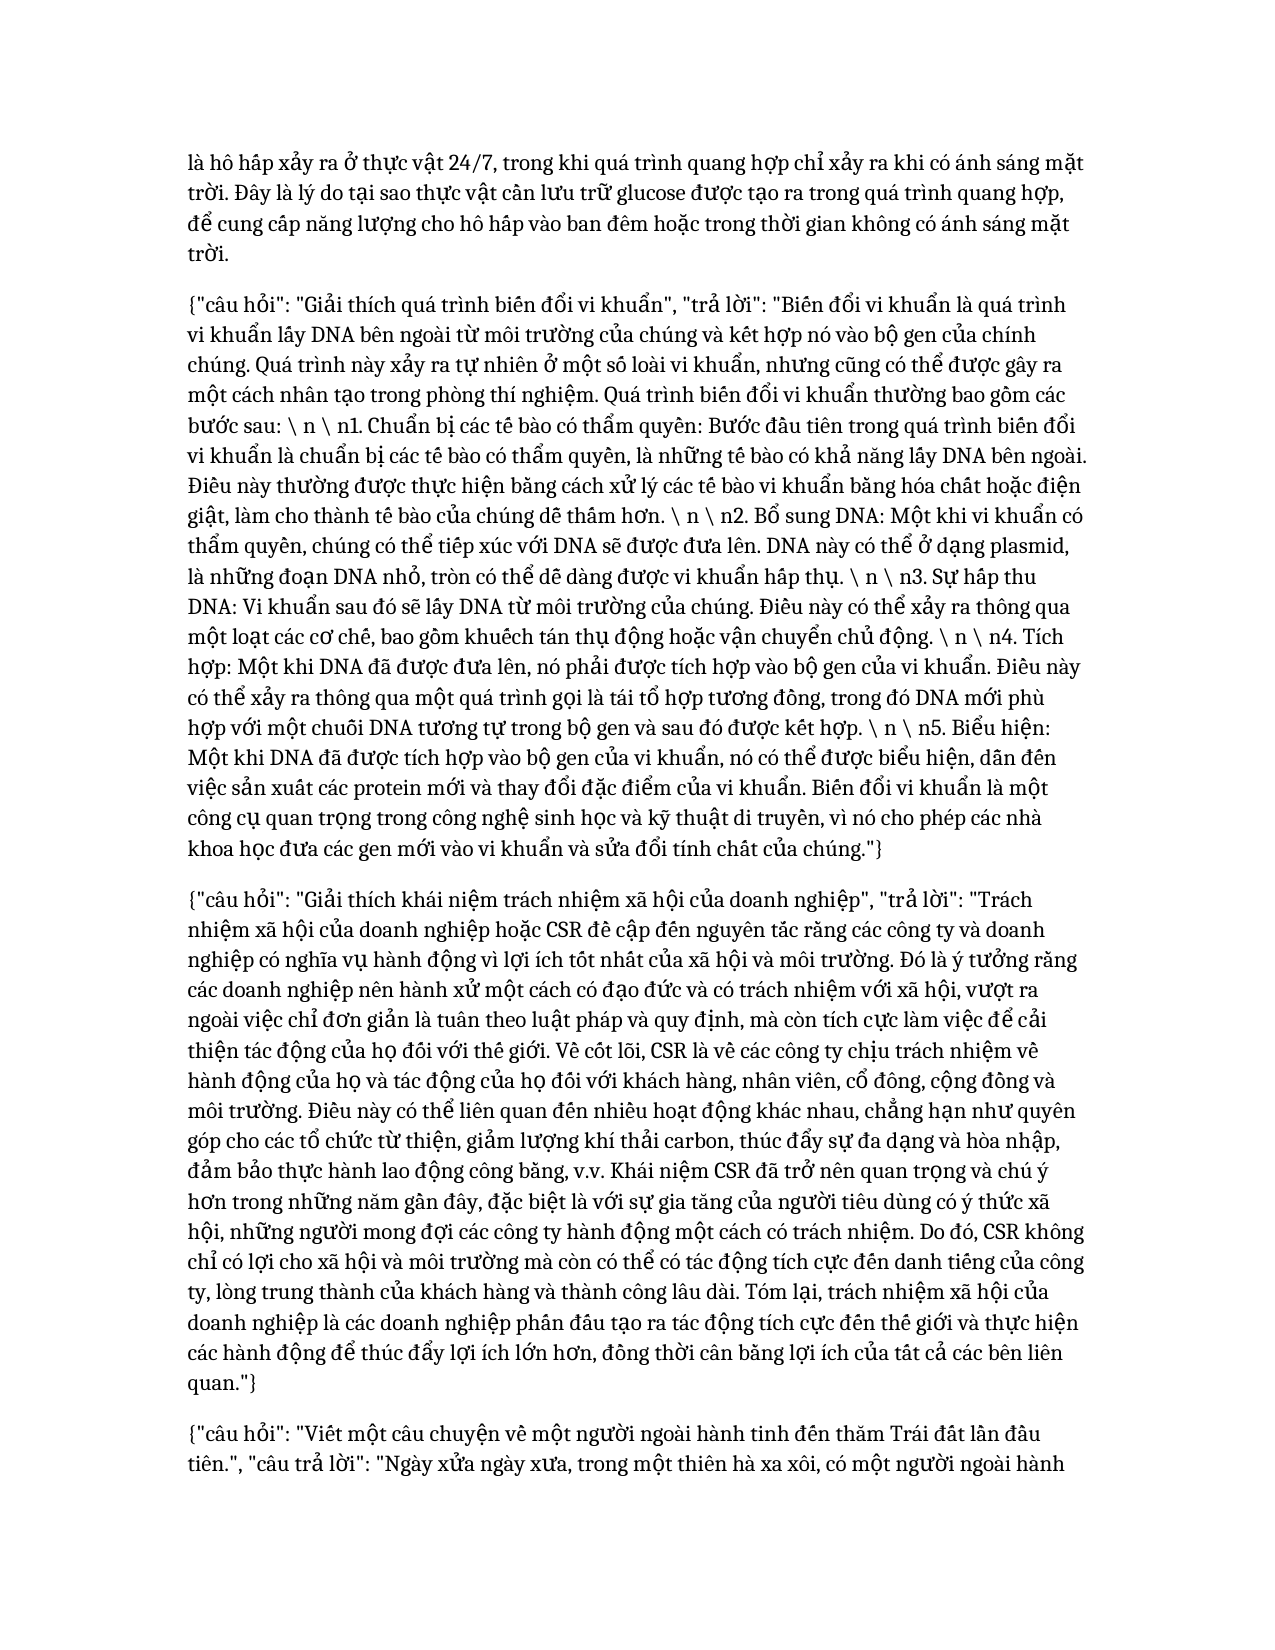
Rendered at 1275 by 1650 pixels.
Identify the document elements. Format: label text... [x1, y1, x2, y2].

text {"câu hỏi": "Giải thích quá trình biến đổi vi khuẩn", "trả lời": "Biến đổi vi khuẩn là quá trình vi khuẩn lấy DNA bên ngoài từ môi trường của chúng và kết hợp nó vào bộ gen của chính chúng. Quá trình này xảy ra tự nhiên ở một số loài vi khuẩn, nhưng cũng có thể được gây ra một cách nhân tạo trong phòng thí nghiệm. Quá trình biến đổi vi khuẩn thường bao gồm các bước sau: \ n \ n1. Chuẩn bị các tế bào có thẩm quyền: Bước đầu tiên trong quá trình biến đổi vi khuẩn là chuẩn bị các tế bào có thẩm quyền, là những tế bào có khả năng lấy DNA bên ngoài. Điều này thường được thực hiện bằng cách xử lý các tế bào vi khuẩn bằng hóa chất hoặc điện giật, làm cho thành tế bào của chúng dễ thấm hơn. \ n \ n2. Bổ sung DNA: Một khi vi khuẩn có thẩm quyền, chúng có thể tiếp xúc với DNA sẽ được đưa lên. DNA này có thể ở dạng plasmid, là những đoạn DNA nhỏ, tròn có thể dễ dàng được vi khuẩn hấp thụ. \ n \ n3. Sự hấp thu DNA: Vi khuẩn sau đó sẽ lấy DNA từ môi trường của chúng. Điều này có thể xảy ra thông qua một loạt các cơ chế, bao gồm khuếch tán thụ động hoặc vận chuyển chủ động. \ n \ n4. Tích hợp: Một khi DNA đã được đưa lên, nó phải được tích hợp vào bộ gen của vi khuẩn. Điều này có thể xảy ra thông qua một quá trình gọi là tái tổ hợp tương đồng, trong đó DNA mới phù hợp với một chuỗi DNA tương tự trong bộ gen và sau đó được kết hợp. \ n \ n5. Biểu hiện: Một khi DNA đã được tích hợp vào bộ gen của vi khuẩn, nó có thể được biểu hiện, dẫn đến việc sản xuất các protein mới và thay đổi đặc điểm của vi khuẩn. Biến đổi vi khuẩn là một công cụ quan trọng trong công nghệ sinh học và kỹ thuật di truyền, vì nó cho phép các nhà khoa học đưa các gen mới vào vi khuẩn và sửa đổi tính chất của chúng."} [187, 292, 1087, 862]
text {"câu hỏi": "Giải thích khái niệm trách nhiệm xã hội của doanh nghiệp", "trả lời": "Trách nhiệm xã hội của doanh nghiệp hoặc CSR đề cập đến nguyên tắc rằng các công ty và doanh nghiệp có nghĩa vụ hành động vì lợi ích tốt nhất của xã hội và môi trường. Đó là ý tưởng rằng các doanh nghiệp nên hành xử một cách có đạo đức và có trách nhiệm với xã hội, vượt ra ngoài việc chỉ đơn giản là tuân theo luật pháp và quy định, mà còn tích cực làm việc để cải thiện tác động của họ đối với thế giới. Về cốt lõi, CSR là về các công ty chịu trách nhiệm về hành động của họ và tác động của họ đối với khách hàng, nhân viên, cổ đông, cộng đồng và môi trường. Điều này có thể liên quan đến nhiều hoạt động khác nhau, chẳng hạn như quyên góp cho các tổ chức từ thiện, giảm lượng khí thải carbon, thúc đẩy sự đa dạng và hòa nhập, đảm bảo thực hành lao động công bằng, v.v. Khái niệm CSR đã trở nên quan trọng và chú ý hơn trong những năm gần đây, đặc biệt là với sự gia tăng của người tiêu dùng có ý thức xã hội, những người mong đợi các công ty hành động một cách có trách nhiệm. Do đó, CSR không chỉ có lợi cho xã hội và môi trường mà còn có thể có tác động tích cực đến danh tiếng của công ty, lòng trung thành của khách hàng và thành công lâu dài. Tóm lại, trách nhiệm xã hội của doanh nghiệp là các doanh nghiệp phấn đấu tạo ra tác động tích cực đến thế giới và thực hiện các hành động để thúc đẩy lợi ích lớn hơn, đồng thời cân bằng lợi ích của tất cả các bên liên quan."} [187, 886, 1087, 1396]
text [187, 150, 1087, 267]
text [187, 1421, 1087, 1477]
